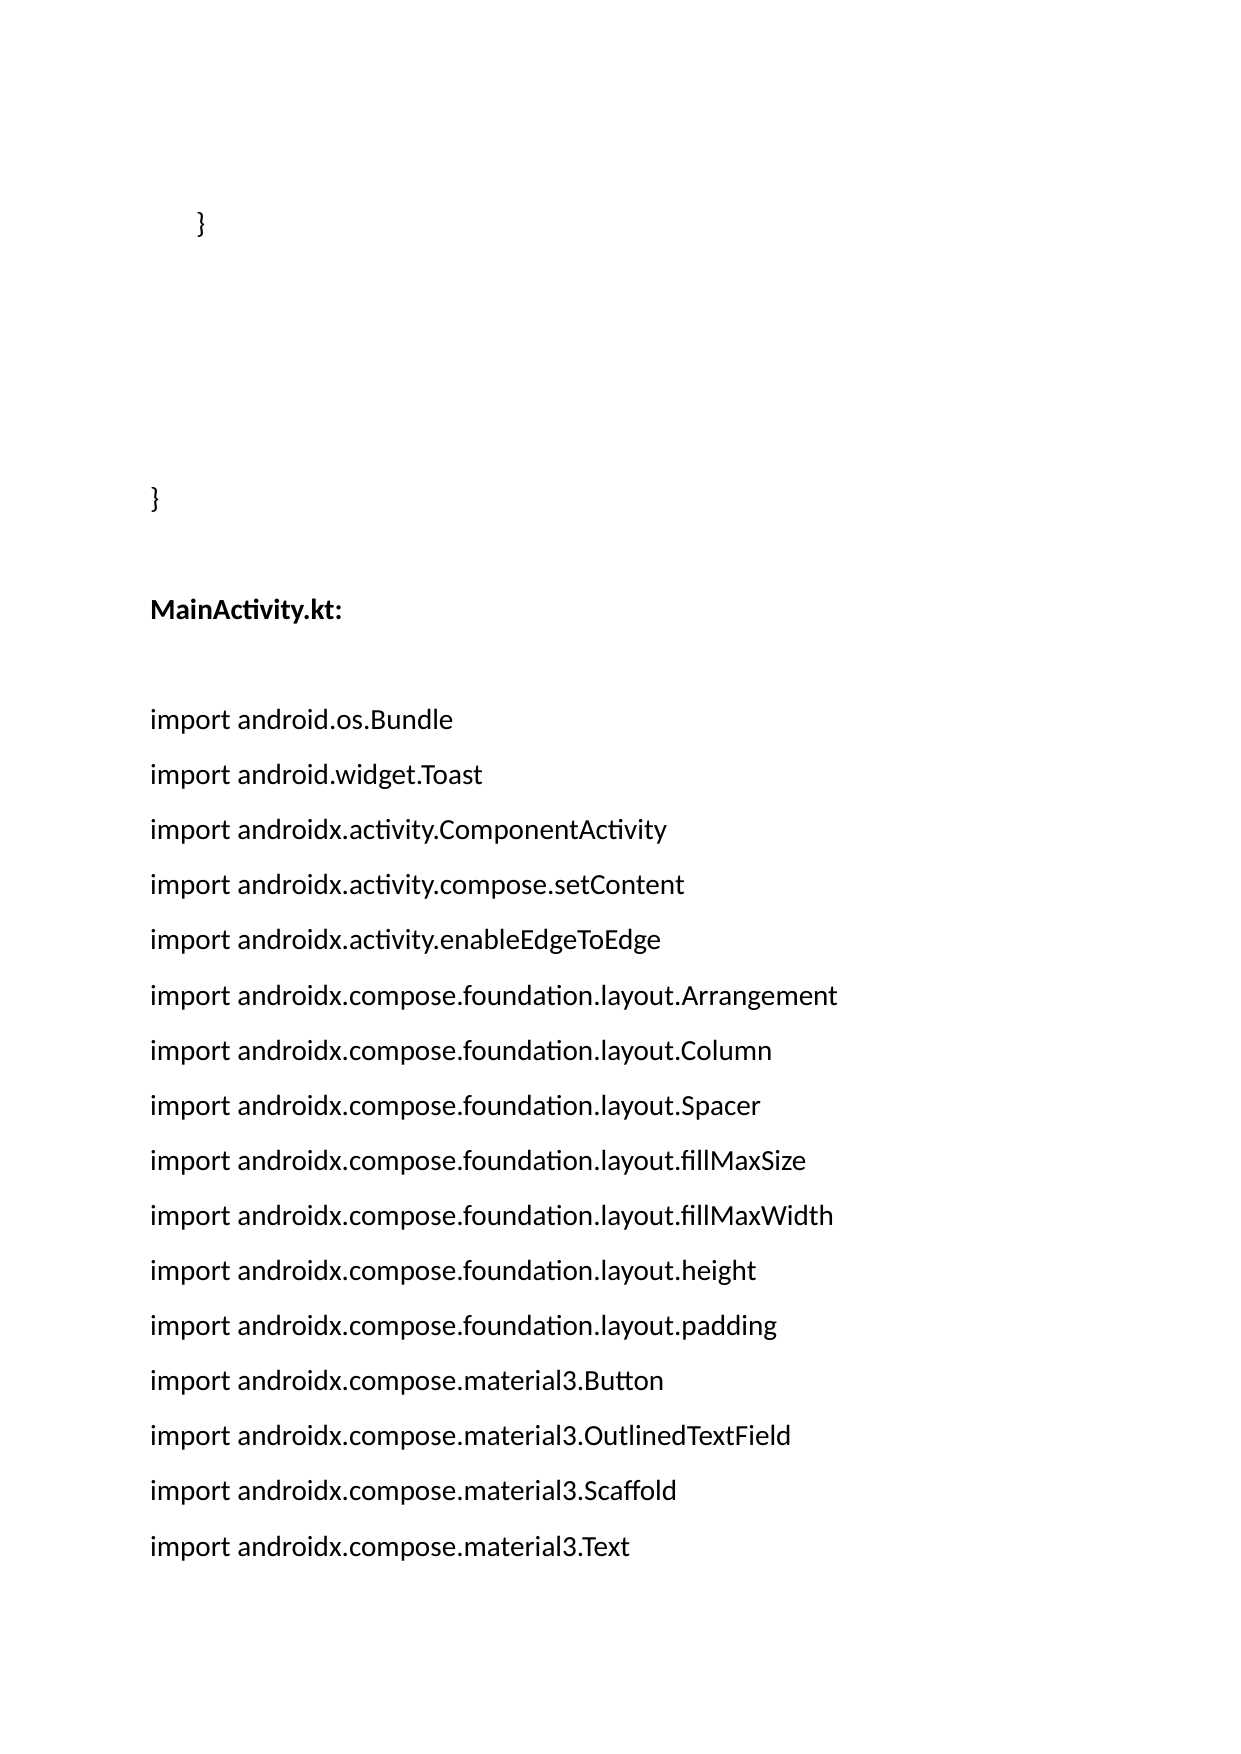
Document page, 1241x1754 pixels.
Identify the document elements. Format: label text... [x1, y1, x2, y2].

text import androidx.activity.ComponentActivity [150, 811, 1090, 847]
text import androidx.compose.foundation.layout.Column [150, 1032, 1090, 1067]
text import android.widget.Toast [150, 756, 1090, 792]
text import androidx.compose.foundation.layout.padding [150, 1307, 1090, 1343]
text import androidx.compose.foundation.layout.fillMaxSize [150, 1142, 1090, 1177]
text import androidx.activity.enableEdgeToEdge [150, 921, 1090, 957]
text import androidx.activity.compose.setContent [150, 866, 1090, 902]
text } [150, 205, 1090, 241]
text import androidx.compose.material3.Scaffold [150, 1472, 1090, 1508]
text import androidx.compose.material3.Button [150, 1362, 1090, 1398]
text import androidx.compose.material3.OutlinedTextField [150, 1417, 1090, 1453]
text import androidx.compose.material3.Text [150, 1528, 1090, 1563]
text import android.os.Bundle [150, 701, 1090, 737]
text import androidx.compose.foundation.layout.Spacer [150, 1087, 1090, 1122]
text import androidx.compose.foundation.layout.height [150, 1252, 1090, 1288]
text } [150, 481, 1090, 516]
text MainActivity.kt: [150, 591, 1090, 626]
text import androidx.compose.foundation.layout.fillMaxWidth [150, 1197, 1090, 1233]
text import androidx.compose.foundation.layout.Arrangement [150, 977, 1090, 1012]
